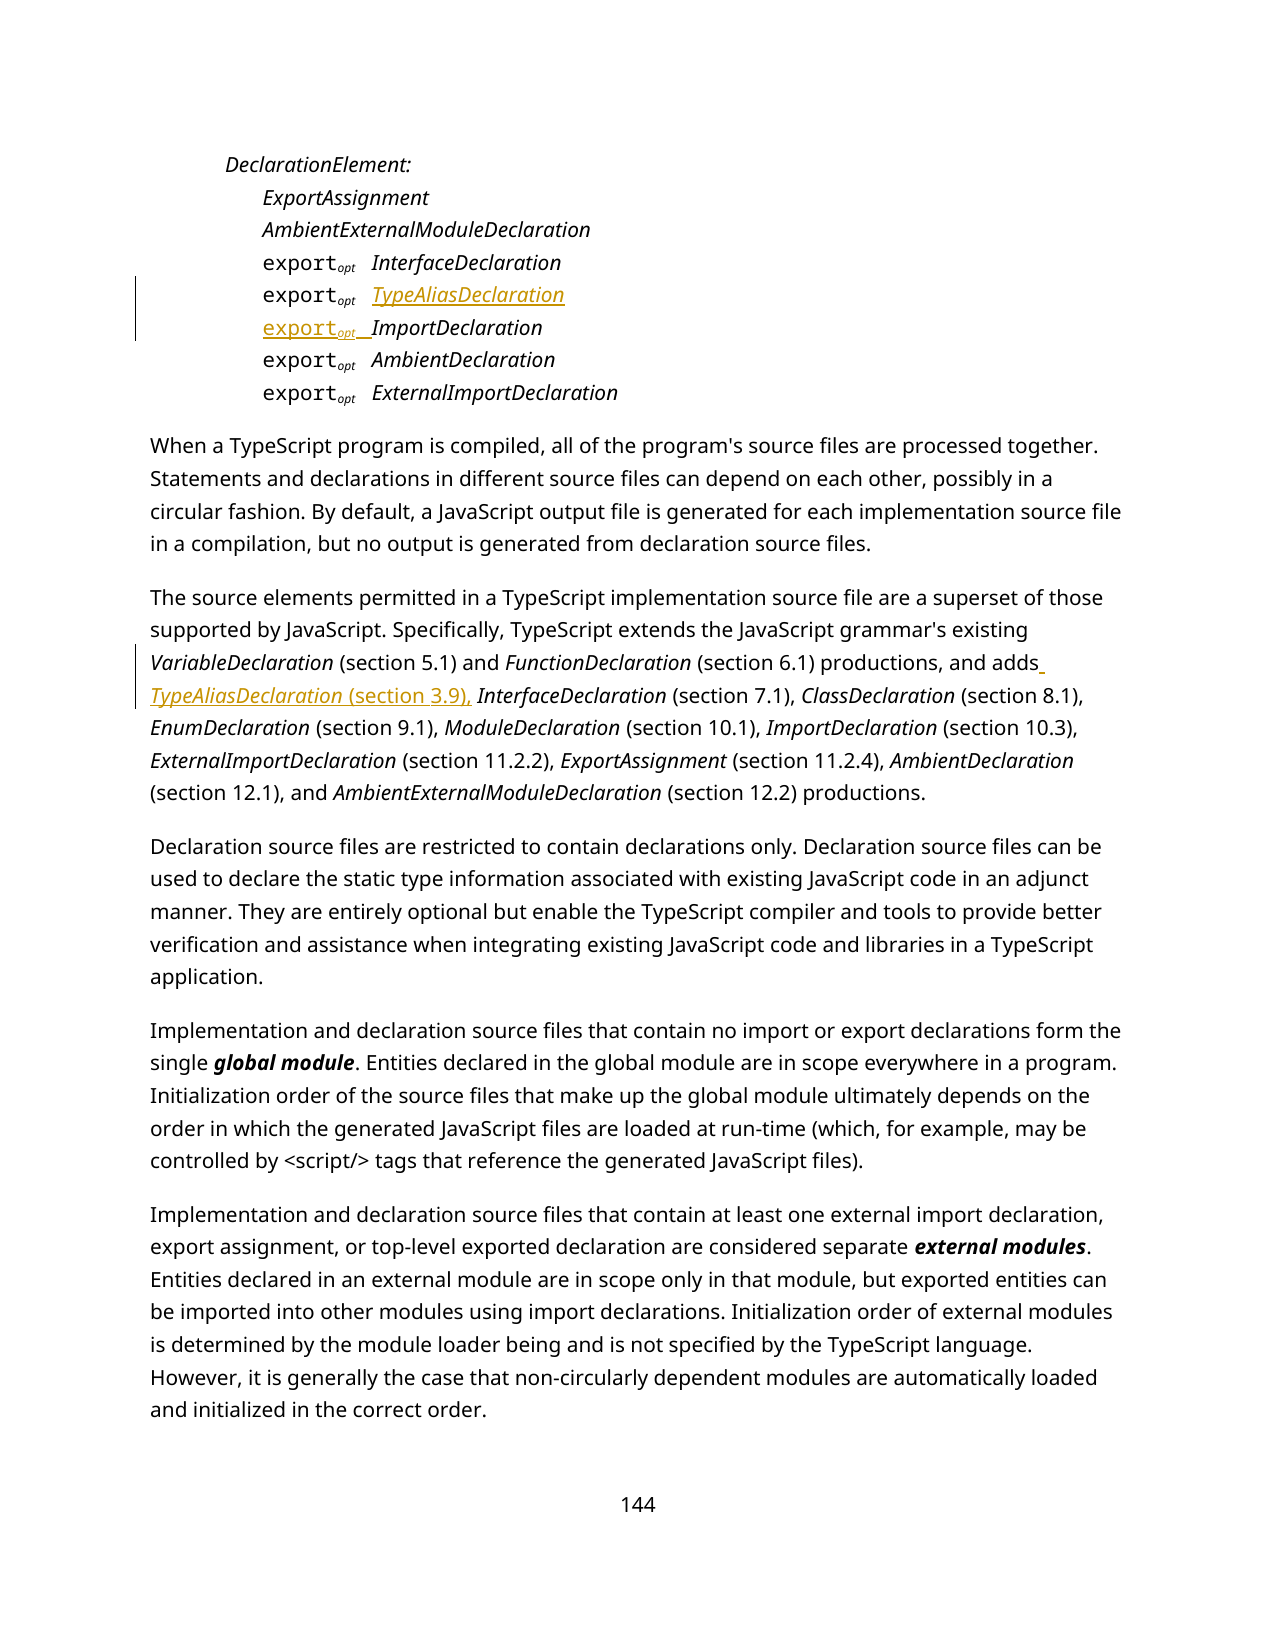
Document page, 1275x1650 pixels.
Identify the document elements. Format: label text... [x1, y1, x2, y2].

text Declaration source files are restricted to contain declarations only. Declaration source files can be used to declare the static type information associated with existing JavaScript code in an adjunct manner. They are entirely optional but enable the TypeScript compiler and tools to provide better verification and assistance when integrating existing JavaScript code and libraries in a TypeScript application. [150, 832, 1125, 991]
text Implementation and declaration source files that contain no import or export declarations form the single global module. Entities declared in the global module are in scope everywhere in a program. Initialization order of the source files that make up the global module ultimately depends on the order in which the generated JavaScript files are loaded at run-time (which, for example, may be controlled by <script/> tags that reference the generated JavaScript files). [150, 1016, 1125, 1175]
text DeclarationElement: ExportAssignment AmbientExternalModuleDeclaration exportopt InterfaceDeclaration exportopt ImportDeclaration exportopt AmbientDeclaration exportopt ExternalImportDeclaration [225, 150, 1125, 407]
text Implementation and declaration source files that contain at least one external import declaration, export assignment, or top-level exported declaration are considered separate external modules. Entities declared in an external module are in scope only in that module, but exported entities can be imported into other modules using import declarations. Initialization order of external modules is determined by the module loader being and is not specified by the TypeScript language. However, it is generally the case that non-circularly dependent modules are automatically loaded and initialized in the correct order. [150, 1200, 1125, 1424]
text When a TypeScript program is compiled, all of the program's source files are processed together. Statements and declarations in different source files can depend on each other, possibly in a circular fashion. By default, a JavaScript output file is generated for each implementation source file in a compilation, but no output is generated from declaration source files. [150, 432, 1125, 558]
text The source elements permitted in a TypeScript implementation source file are a superset of those supported by JavaScript. Specifically, TypeScript extends the JavaScript grammar's existing VariableDeclaration (section 5.1) and FunctionDeclaration (section 6.1) productions, and adds InterfaceDeclaration (section 7.1), ClassDeclaration (section 8.1), EnumDeclaration (section 9.1), ModuleDeclaration (section 10.1), ImportDeclaration (section 10.3), ExternalImportDeclaration (section 11.2.2), ExportAssignment (section 11.2.4), AmbientDeclaration (section 12.1), and AmbientExternalModuleDeclaration (section 12.2) productions. [150, 583, 1125, 807]
